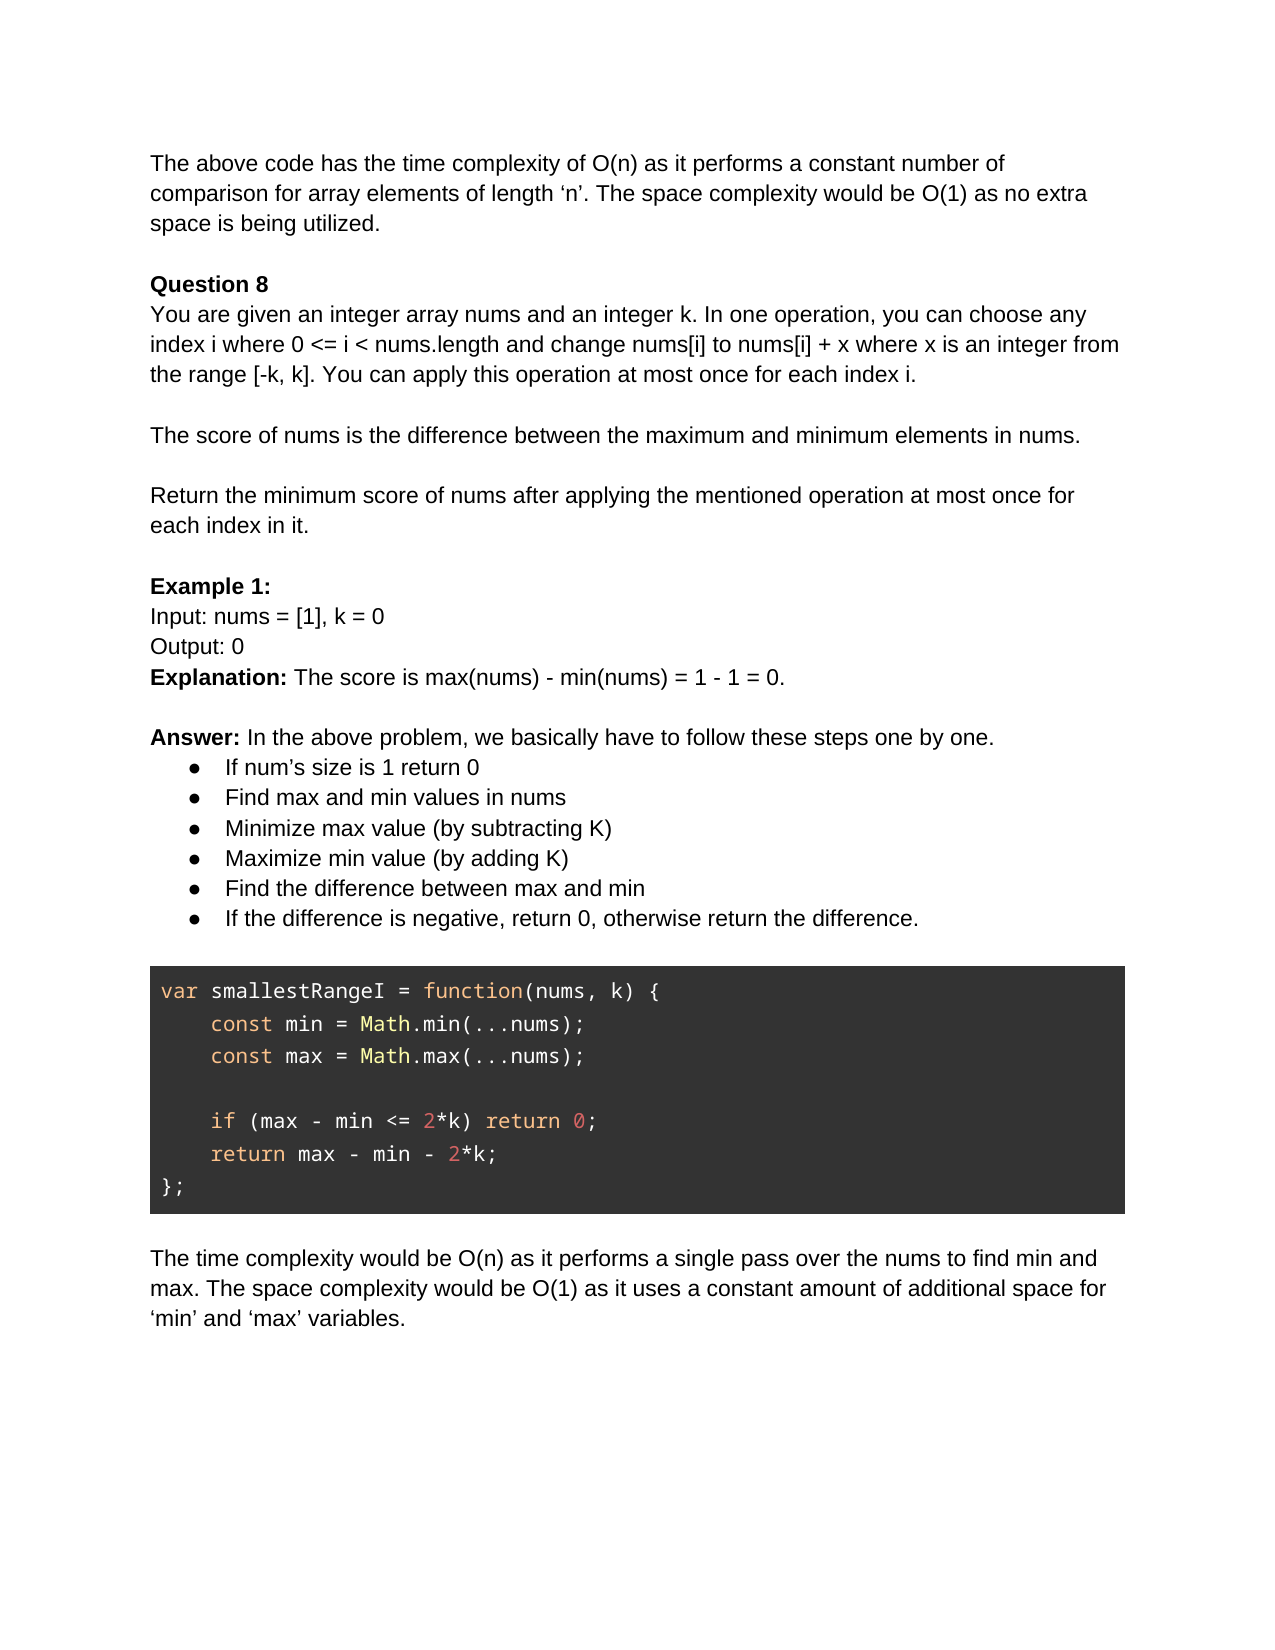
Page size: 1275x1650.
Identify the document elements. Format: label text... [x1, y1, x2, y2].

text Output: 0 [150, 633, 1125, 660]
text Question 8 [150, 271, 1125, 297]
text Example 1: [150, 573, 1125, 599]
list Find max and min values in nums [187, 784, 1125, 811]
text The time complexity would be O(n) as it performs a single pass over the nums to find min and max. The space complexity would be O(1) as it uses a constant amount of additional space for ‘min’ and ‘max’ variables. [150, 1244, 1125, 1331]
table_header var smallestRangeI = function(nums, k) { const min = Math.min(...nums); const max = Math.max(...nums); if (max - min <= 2*k) return 0; return max - min - 2*k; }; [150, 966, 1125, 1214]
list Find the difference between max and min [187, 875, 1125, 901]
text The above code has the time complexity of O(n) as it performs a constant number of comparison for array elements of length ‘n’. The space complexity would be O(1) as no extra space is being utilized. [150, 150, 1125, 237]
list If the difference is negative, return 0, otherwise return the difference. [187, 905, 1125, 932]
text Return the minimum score of nums after applying the mentioned operation at most once for each index in it. [150, 482, 1125, 539]
list Minimize max value (by subtracting K) [187, 814, 1125, 841]
text Answer: In the above problem, we basically have to follow these steps one by one. [150, 724, 1125, 750]
text Explanation: The score is max(nums) - min(nums) = 1 - 1 = 0. [150, 663, 1125, 690]
list Maximize min value (by adding K) [187, 845, 1125, 871]
text You are given an integer array nums and an integer k. In one operation, you can choose any index i where 0 <= i < nums.length and change nums[i] to nums[i] + x where x is an integer from the range [-k, k]. You can apply this operation at most once for each index i. [150, 301, 1125, 388]
text Input: nums = [1], k = 0 [150, 603, 1125, 629]
text The score of nums is the difference between the maximum and minimum elements in nums. [150, 422, 1125, 448]
list If num’s size is 1 return 0 [187, 754, 1125, 781]
